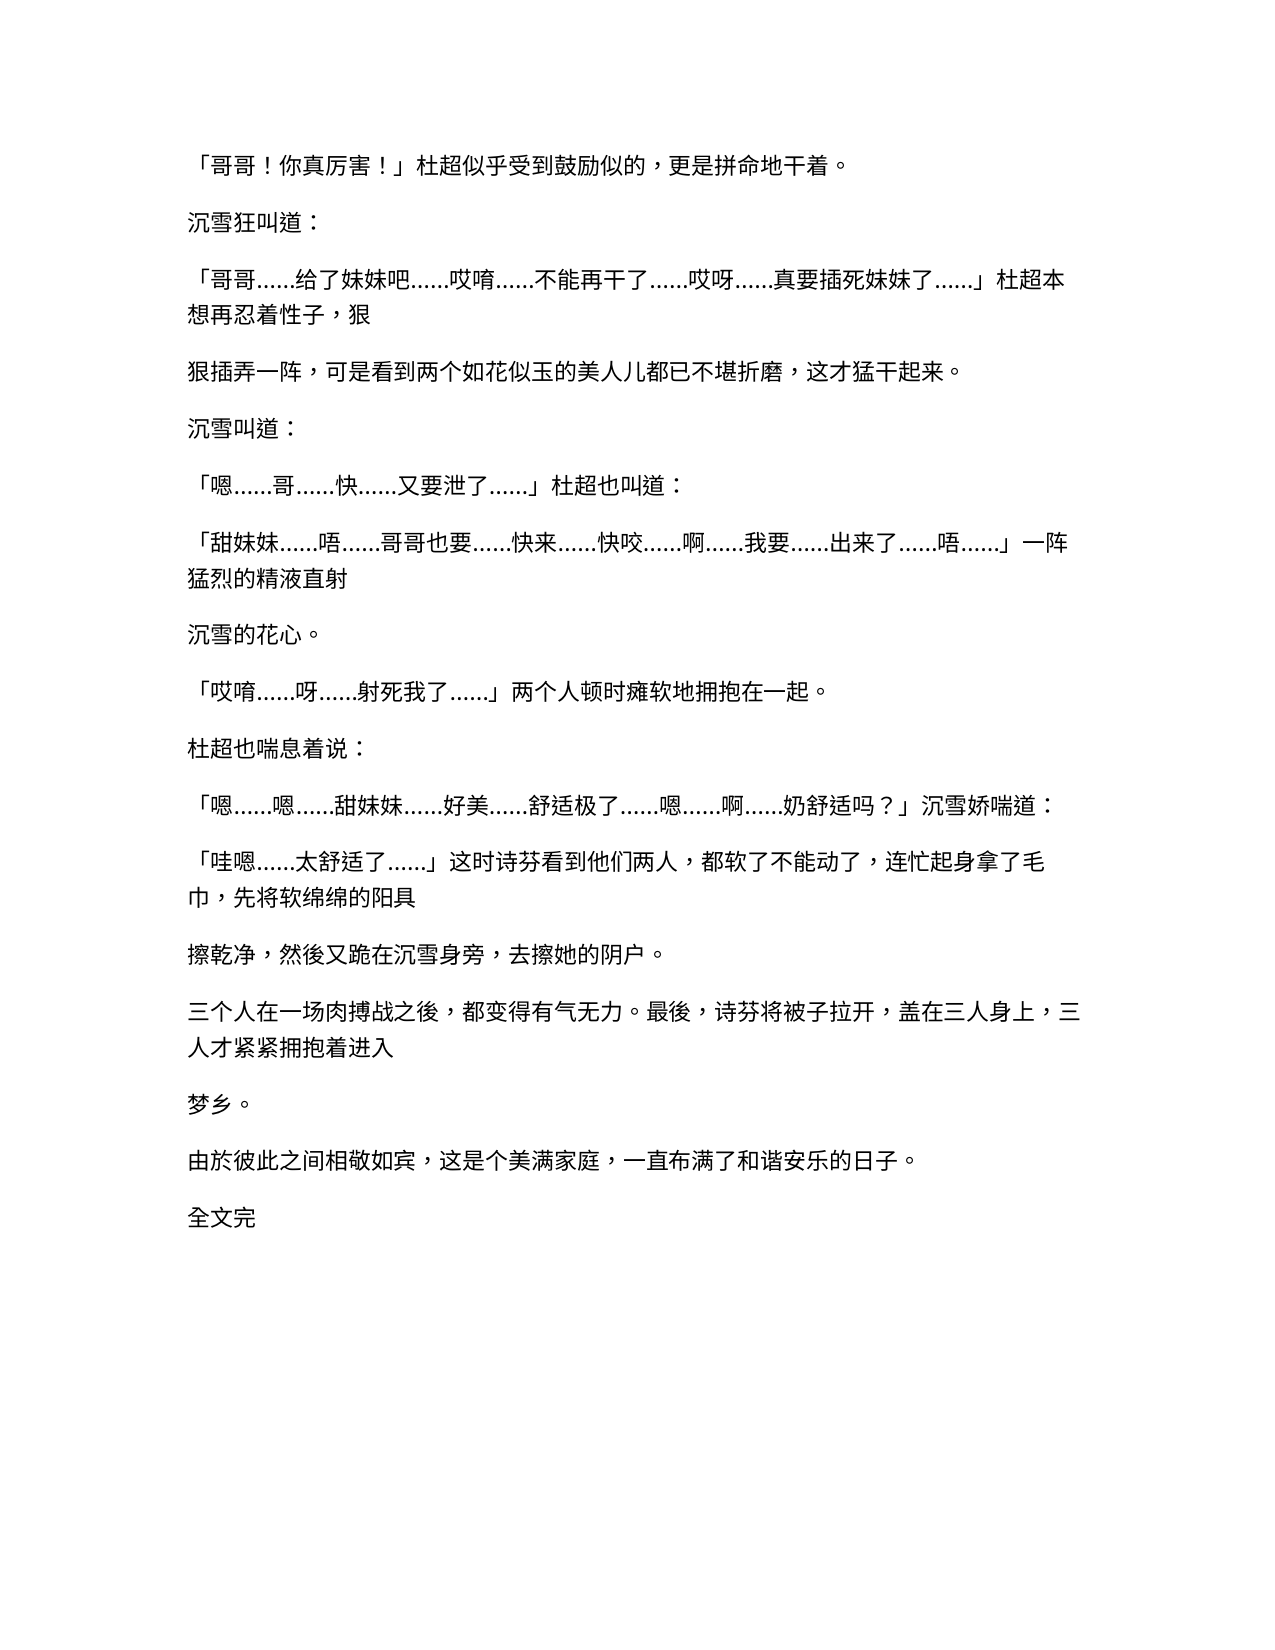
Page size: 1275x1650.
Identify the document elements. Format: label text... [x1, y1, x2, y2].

text 杜超也喘息着说： [187, 733, 1087, 764]
text 「哇嗯……太舒适了……」这时诗芬看到他们两人，都软了不能动了，连忙起身拿了毛巾，先将软绵绵的阳具 [187, 846, 1087, 913]
text 「哥哥……给了妹妹吧……哎唷……不能再干了……哎呀……真要插死妹妹了……」杜超本想再忍着性子，狠 [187, 263, 1087, 331]
text 「嗯……哥……快……又要泄了……」杜超也叫道： [187, 470, 1087, 501]
text 沉雪叫道： [187, 413, 1087, 444]
text 「嗯……嗯……甜妹妹……好美……舒适极了……嗯……啊……奶舒适吗？」沉雪娇喘道： [187, 789, 1087, 821]
text 「哎唷……呀……射死我了……」两个人顿时瘫软地拥抱在一起。 [187, 676, 1087, 707]
text 狠插弄一阵，可是看到两个如花似玉的美人儿都已不堪折磨，这才猛干起来。 [187, 356, 1087, 387]
text 梦乡。 [187, 1088, 1087, 1120]
text 全文完 [187, 1202, 1087, 1233]
text 三个人在一场肉搏战之後，都变得有气无力。最後，诗芬将被子拉开，盖在三人身上，三人才紧紧拥抱着进入 [187, 996, 1087, 1063]
text 「哥哥！你真厉害！」杜超似乎受到鼓励似的，更是拼命地干着。 [187, 150, 1087, 181]
text 「甜妹妹……唔……哥哥也要……快来……快咬……啊……我要……出来了……唔……」一阵猛烈的精液直射 [187, 527, 1087, 594]
text 沉雪狂叫道： [187, 207, 1087, 238]
text 沉雪的花心。 [187, 619, 1087, 651]
text 由於彼此之间相敬如宾，这是个美满家庭，一直布满了和谐安乐的日子。 [187, 1145, 1087, 1177]
text 擦乾净，然後又跪在沉雪身旁，去擦她的阴户。 [187, 939, 1087, 970]
